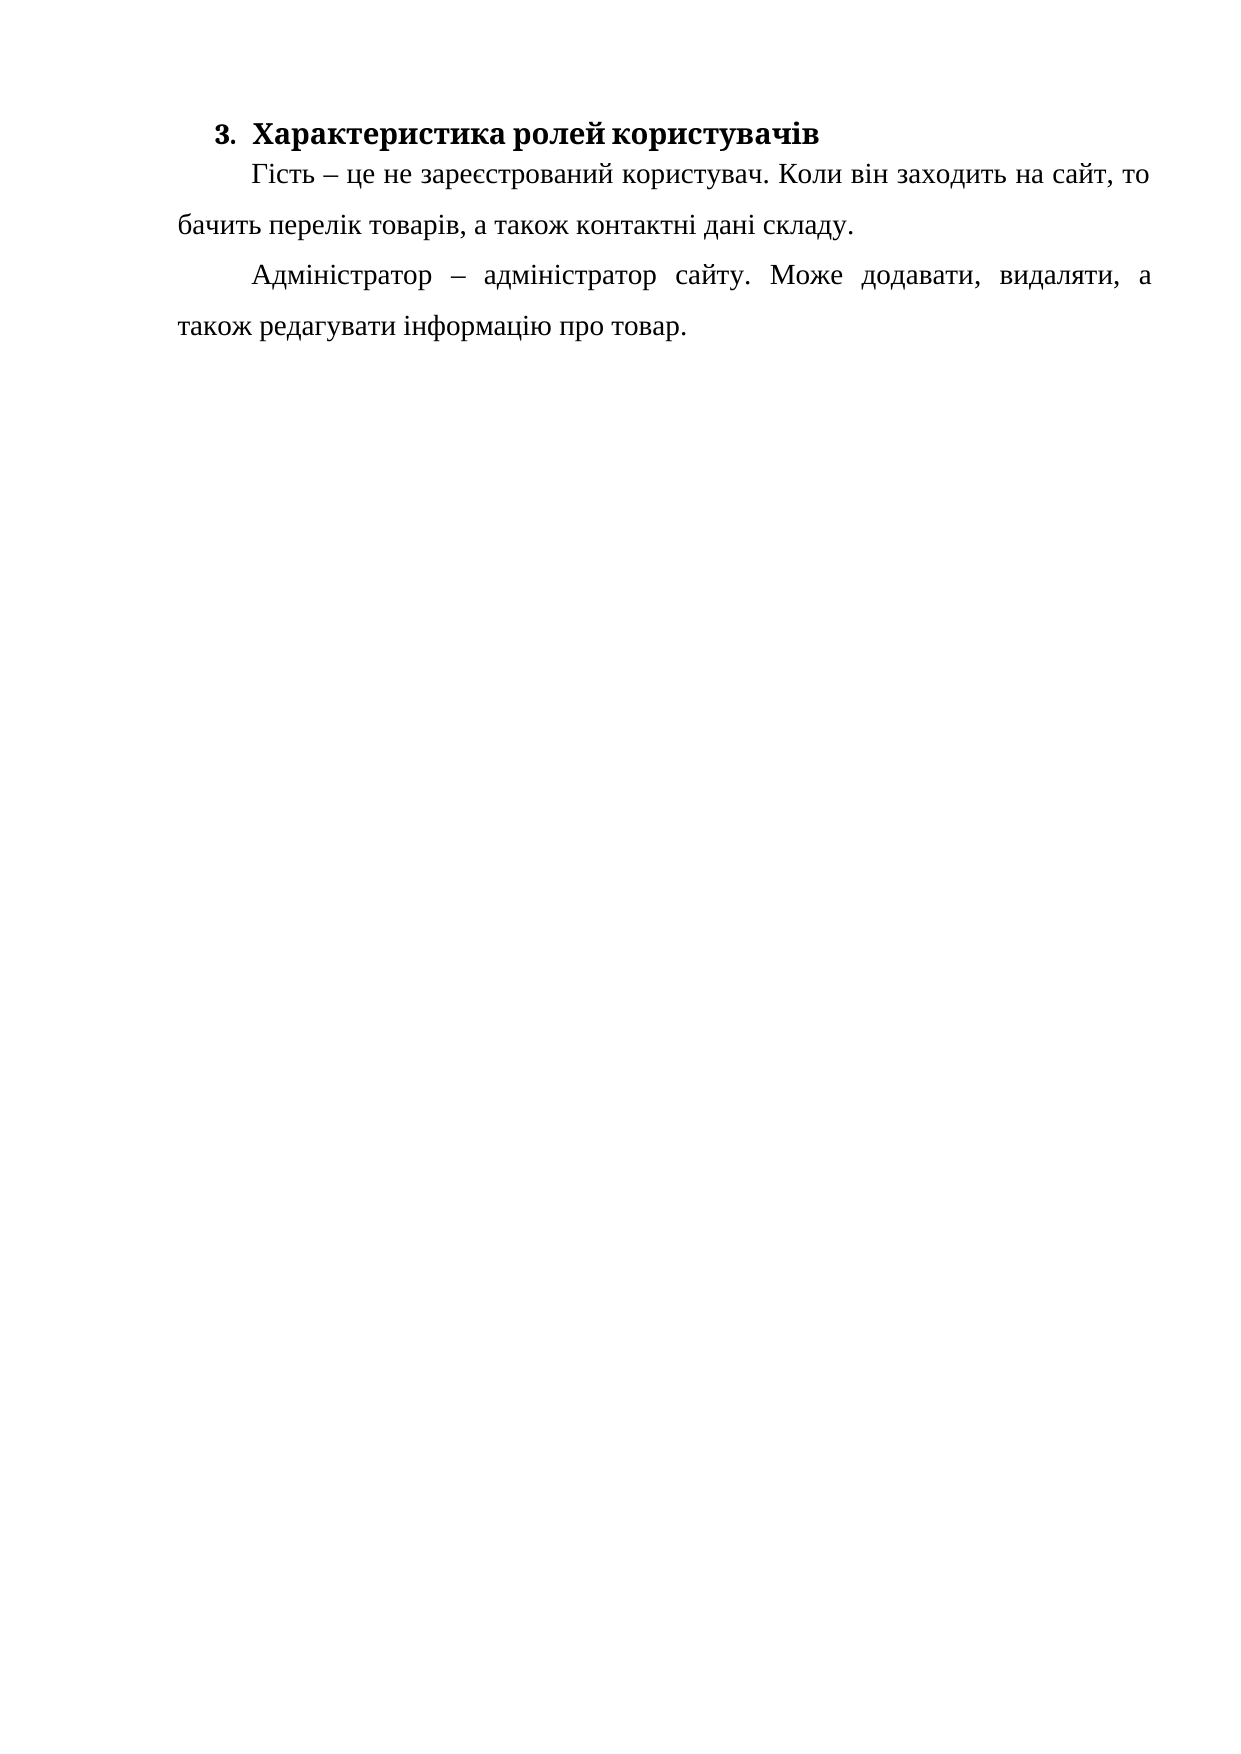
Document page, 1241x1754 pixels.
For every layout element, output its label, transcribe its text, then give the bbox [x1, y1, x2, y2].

subtitle Характеристика ролей користувачів [215, 118, 1152, 152]
list Гість – це не зареєстрований користувач. Коли він заходить на сайт, то бачить перелік товарів, а також контактні дані складу. [177, 157, 1152, 241]
list Адміністратор – адміністратор сайту. Може додавати, видаляти, а також редагувати інформацію про товар. [177, 257, 1152, 341]
